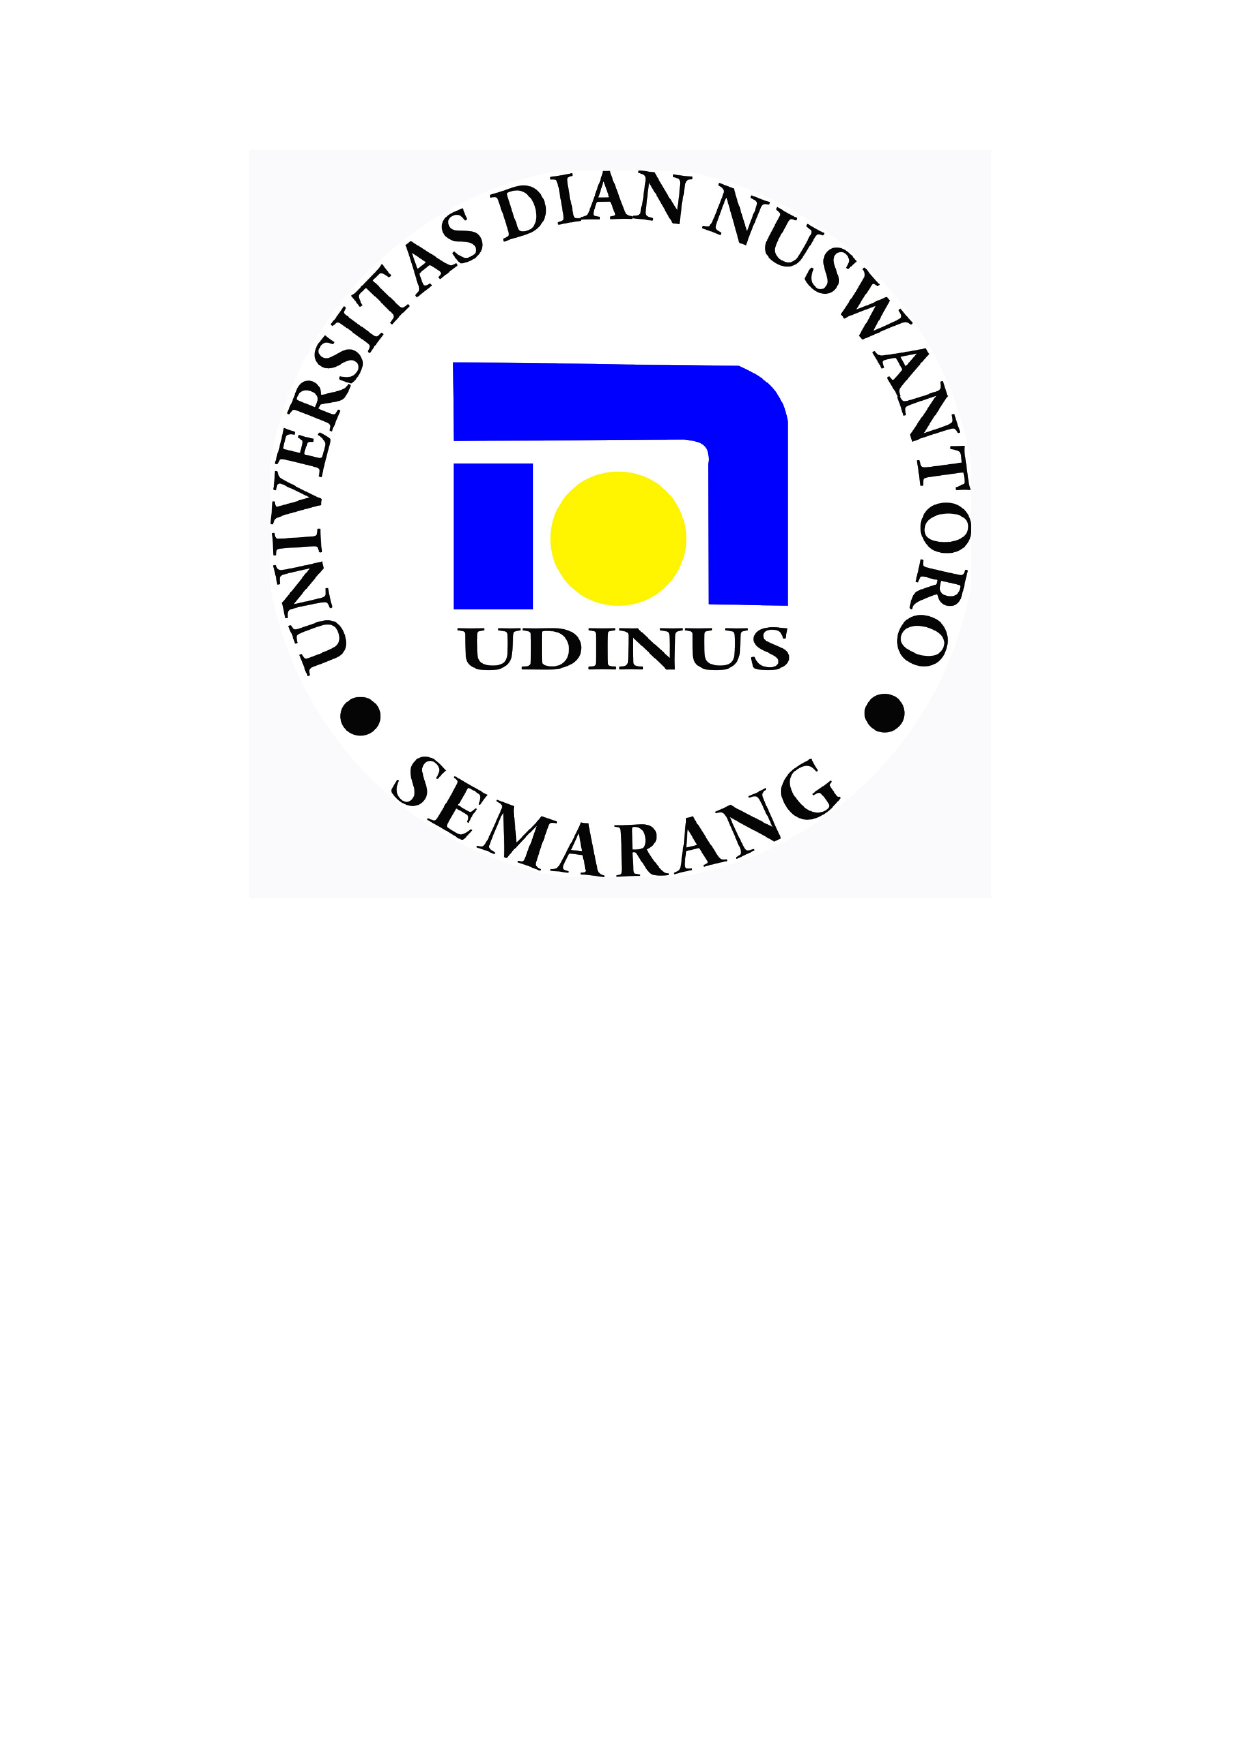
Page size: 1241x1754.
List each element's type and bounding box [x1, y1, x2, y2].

picture [249, 150, 992, 898]
